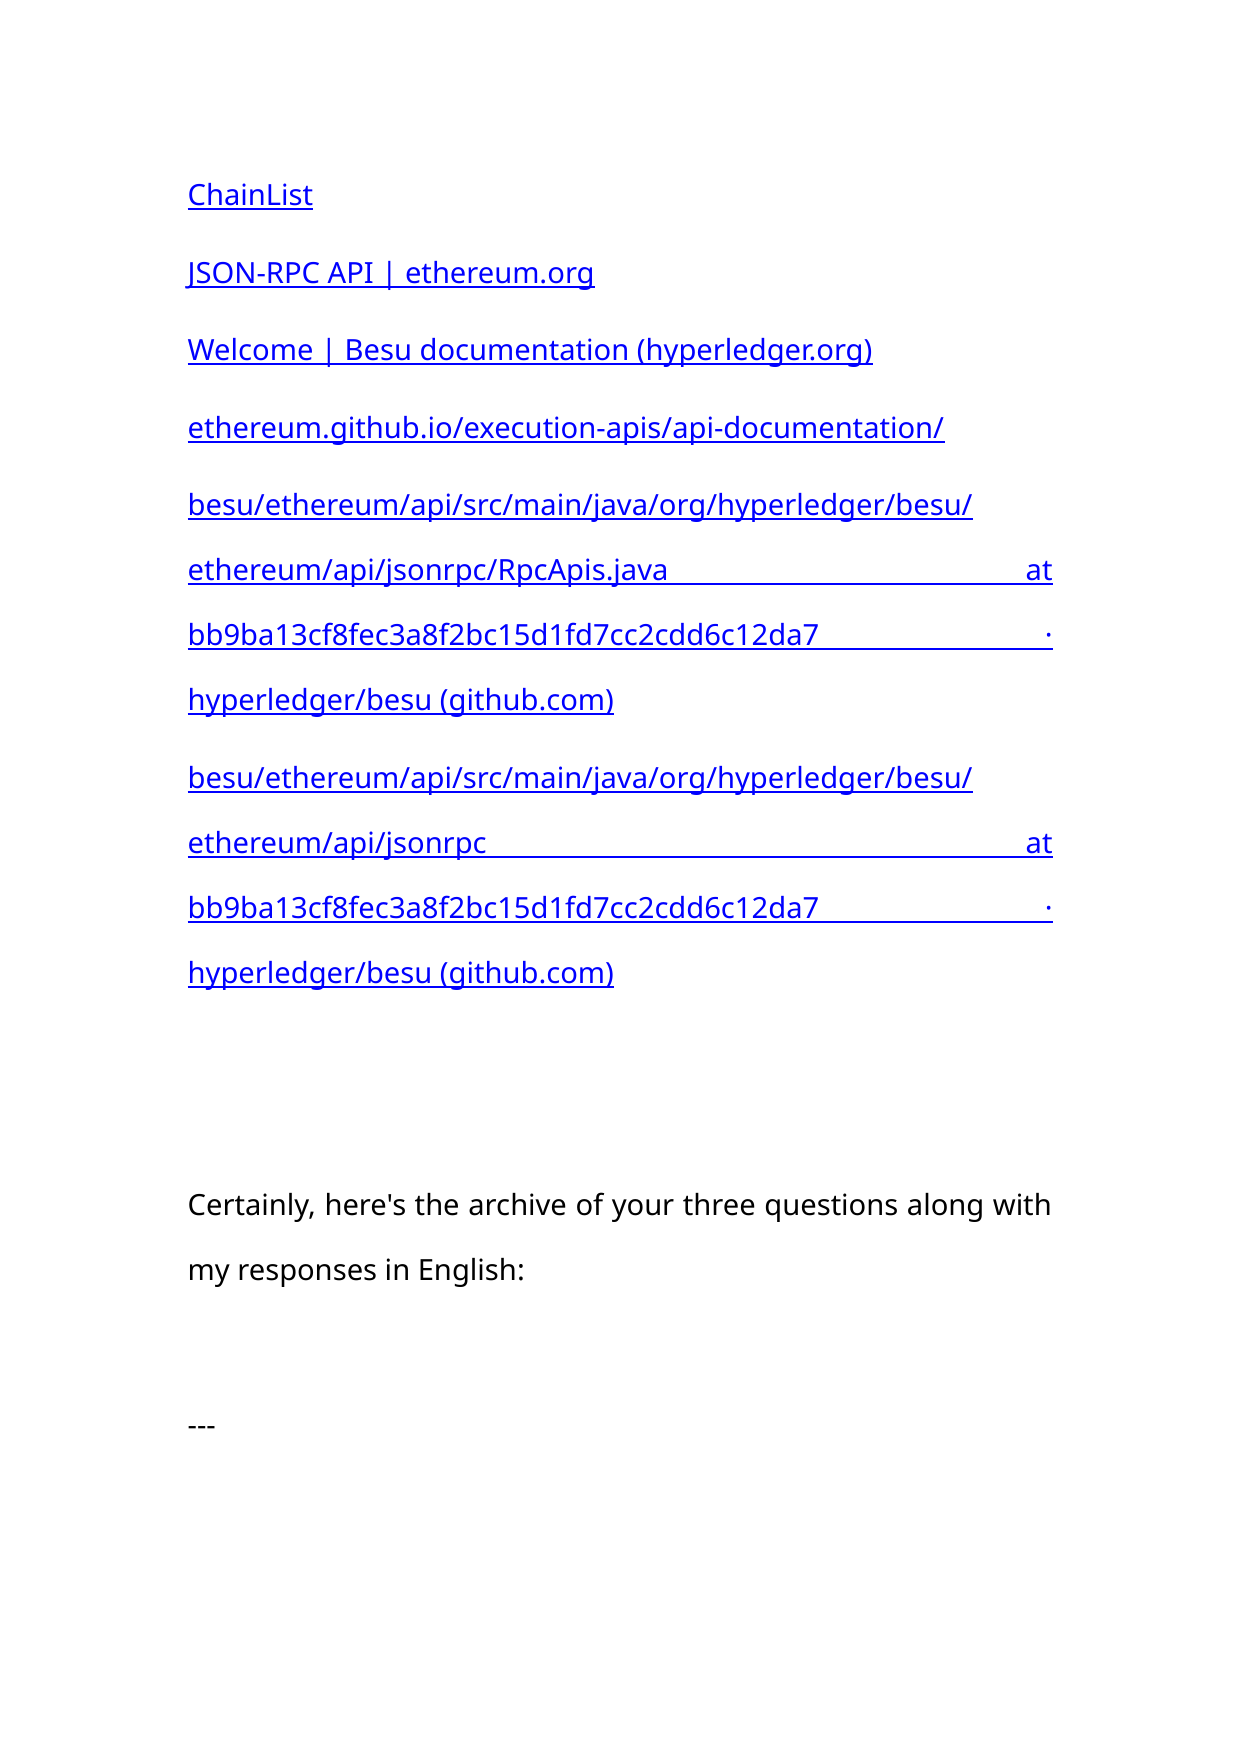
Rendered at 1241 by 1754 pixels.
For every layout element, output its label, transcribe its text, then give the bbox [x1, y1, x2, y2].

list besu/ethereum/api/src/main/java/org/hyperledger/besu/ethereum/api/jsonrpc at bb9ba13cf8fec3a8f2bc15d1fd7cc2cdd6c12da7 · hyperledger/besu (github.com) [187, 922, 1053, 1004]
text besu/ethereum/api/src/main/java/org/hyperledger/besu/ethereum/api/jsonrpc/RpcApis.java at bb9ba13cf8fec3a8f2bc15d1fd7cc2cdd6c12da7 · hyperledger/besu (github.com) [187, 584, 1053, 648]
list besu/ethereum/api/src/main/java/org/hyperledger/besu/ethereum/api/jsonrpc at bb9ba13cf8fec3a8f2bc15d1fd7cc2cdd6c12da7 · hyperledger/besu (github.com) [187, 857, 1053, 921]
text besu/ethereum/api/src/main/java/org/hyperledger/besu/ethereum/api/jsonrpc/RpcApis.java at bb9ba13cf8fec3a8f2bc15d1fd7cc2cdd6c12da7 · hyperledger/besu (github.com) [187, 649, 1053, 732]
text JSON-RPC API | ethereum.org [187, 239, 1053, 304]
text besu/ethereum/api/src/main/java/org/hyperledger/besu/ethereum/api/jsonrpc/RpcApis.java at bb9ba13cf8fec3a8f2bc15d1fd7cc2cdd6c12da7 · hyperledger/besu (github.com) [187, 472, 1053, 583]
list --- [187, 1392, 1053, 1457]
text ethereum.github.io/execution-apis/api-documentation/ [187, 394, 1053, 459]
text Welcome | Besu documentation (hyperledger.org) [187, 317, 1053, 382]
text ChainList [187, 162, 1053, 227]
list besu/ethereum/api/src/main/java/org/hyperledger/besu/ethereum/api/jsonrpc at bb9ba13cf8fec3a8f2bc15d1fd7cc2cdd6c12da7 · hyperledger/besu (github.com) [187, 744, 1053, 856]
list Certainly, here's the archive of your three questions along with my responses in English: [187, 1172, 1053, 1302]
